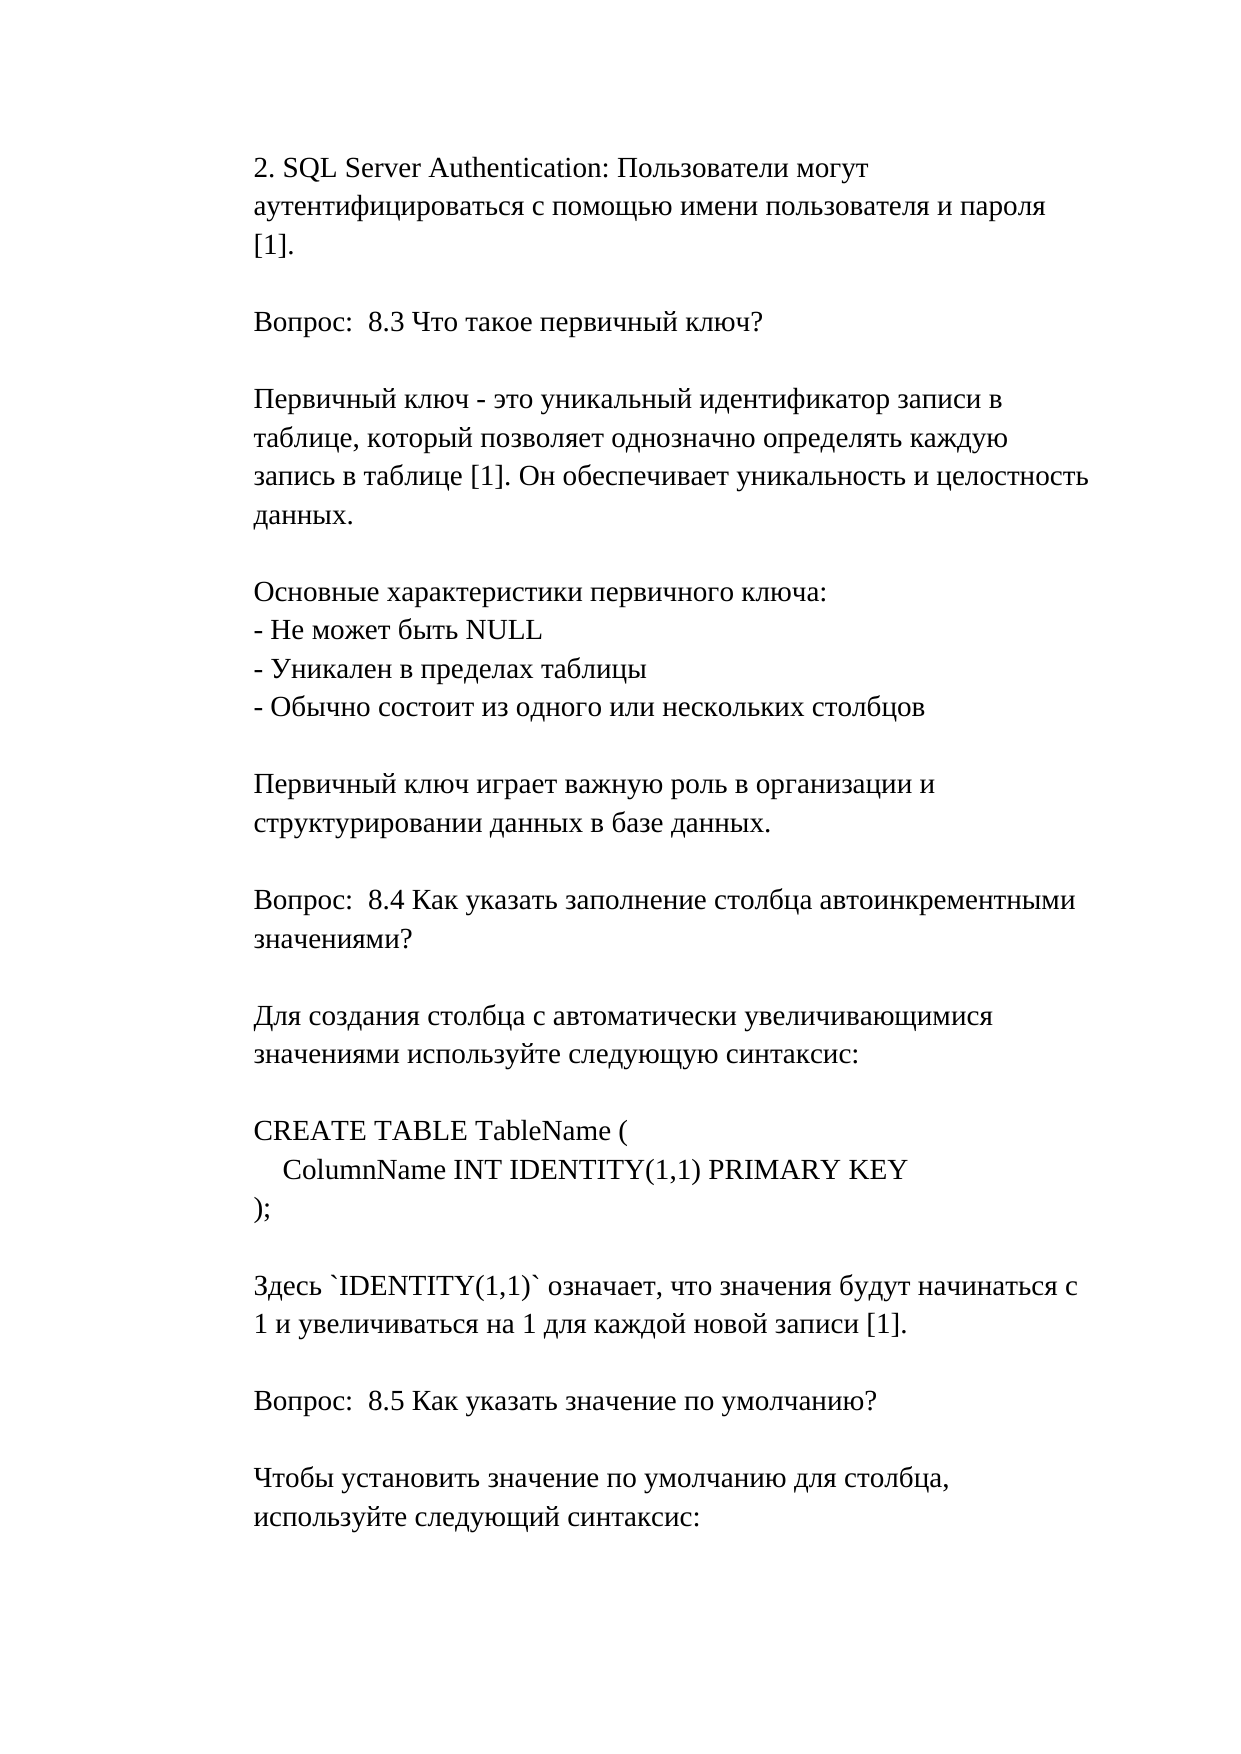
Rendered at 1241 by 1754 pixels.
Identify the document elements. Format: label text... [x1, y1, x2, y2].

text CREATE TABLE TableName ( [253, 1113, 1090, 1147]
text Первичный ключ - это уникальный идентификатор записи в таблице, который позволяет однозначно определять каждую запись в таблице [1]. Он обеспечивает уникальность и целостность данных. [253, 381, 1090, 530]
text ColumnName INT IDENTITY(1,1) PRIMARY KEY [253, 1152, 1090, 1186]
text 2. SQL Server Authentication: Пользователи могут аутентифицироваться с помощью имени пользователя и пароля [1]. [253, 150, 1090, 261]
text ); [253, 1191, 1090, 1224]
text Здесь `IDENTITY(1,1)` означает, что значения будут начинаться с 1 и увеличиваться на 1 для каждой новой записи [1]. [253, 1268, 1090, 1340]
text Чтобы установить значение по умолчанию для столбца, используйте следующий синтаксис: [253, 1460, 1090, 1532]
text - Уникален в пределах таблицы [253, 651, 1090, 684]
text Для создания столбца с автоматически увеличивающимися значениями используйте следующую синтаксис: [253, 998, 1090, 1070]
text Первичный ключ играет важную роль в организации и структурировании данных в базе данных. [253, 767, 1090, 839]
text Вопрос: 8.3 Что такое первичный ключ? [253, 304, 1090, 338]
text Основные характеристики первичного ключа: [253, 574, 1090, 607]
text - Обычно состоит из одного или нескольких столбцов [253, 689, 1090, 723]
text - Не может быть NULL [253, 612, 1090, 646]
text Вопрос: 8.4 Как указать заполнение столбца автоинкрементными значениями? [253, 882, 1090, 954]
text Вопрос: 8.5 Как указать значение по умолчанию? [253, 1383, 1090, 1417]
